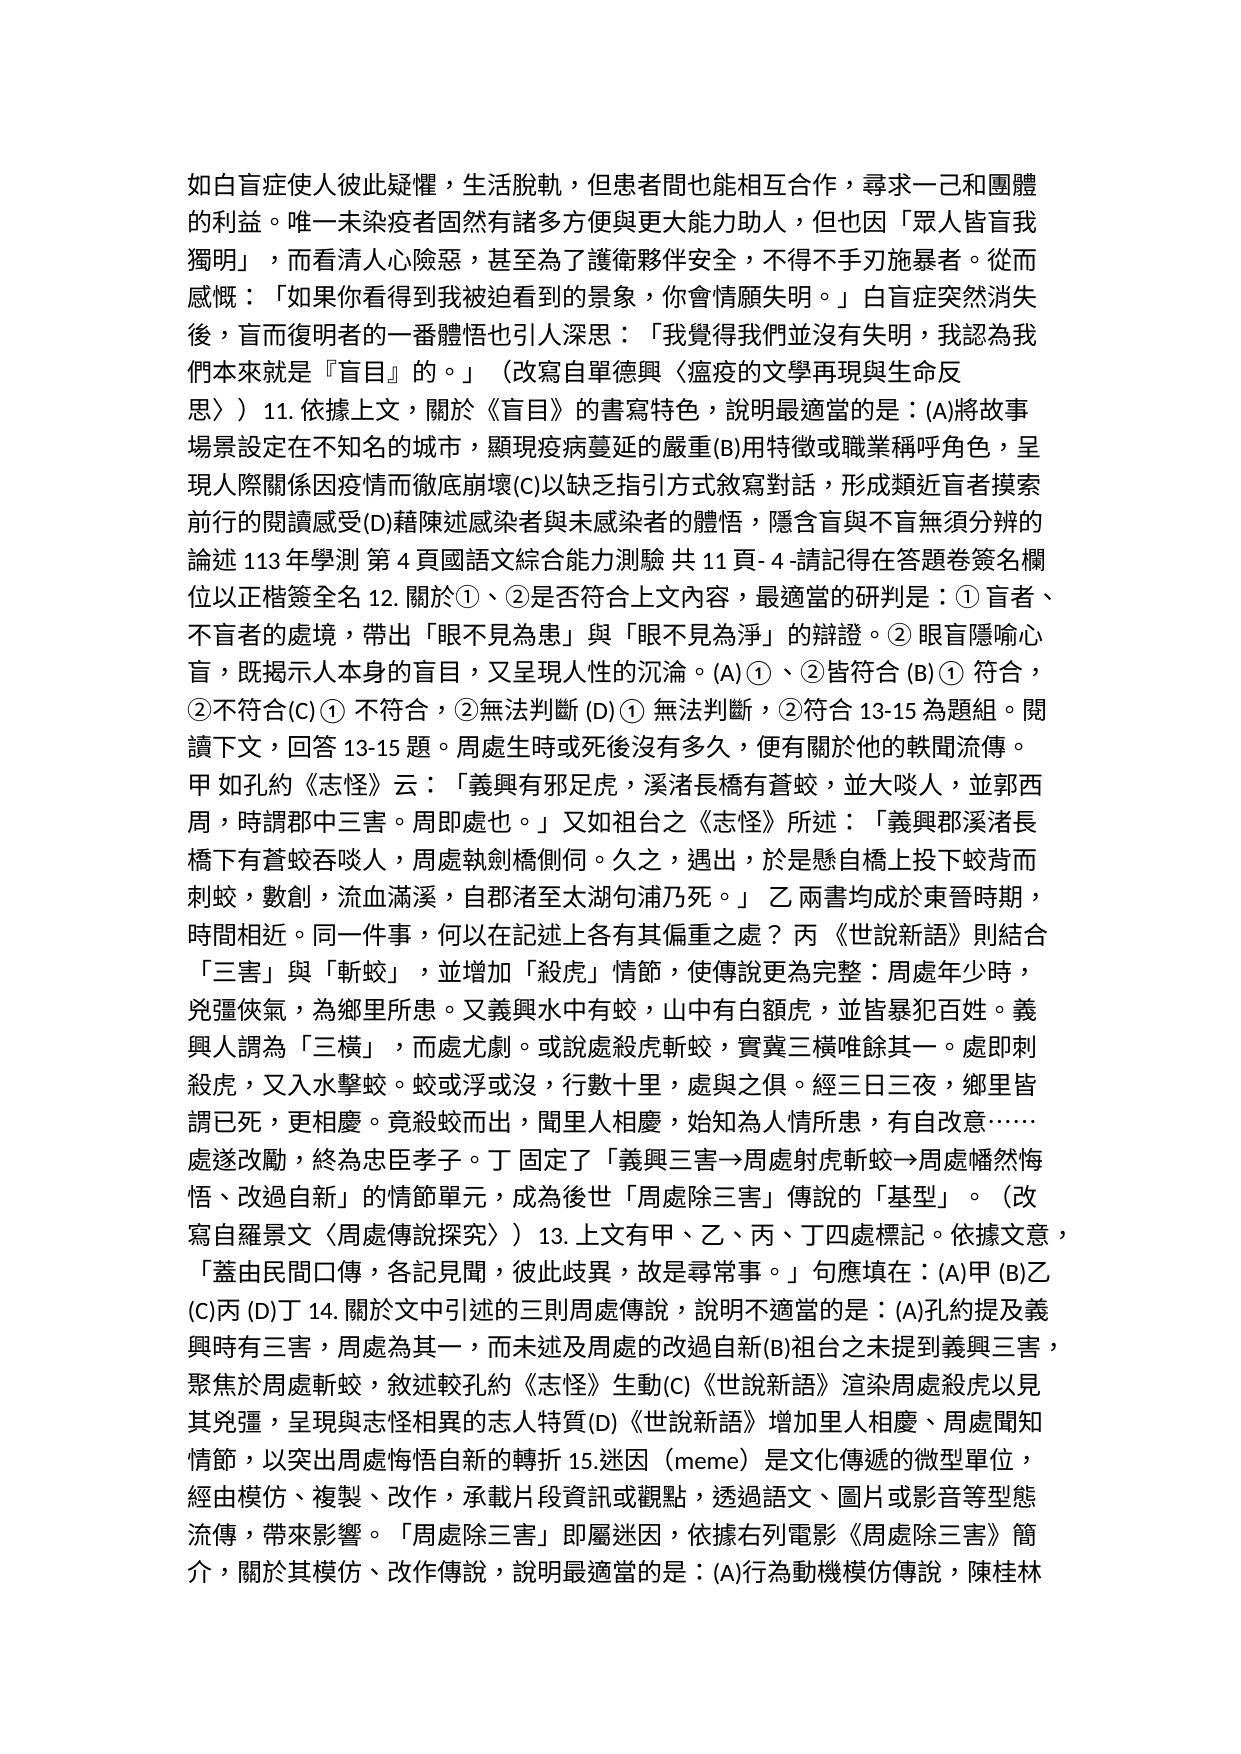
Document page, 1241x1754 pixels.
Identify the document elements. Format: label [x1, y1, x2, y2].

text [187, 164, 1053, 1589]
